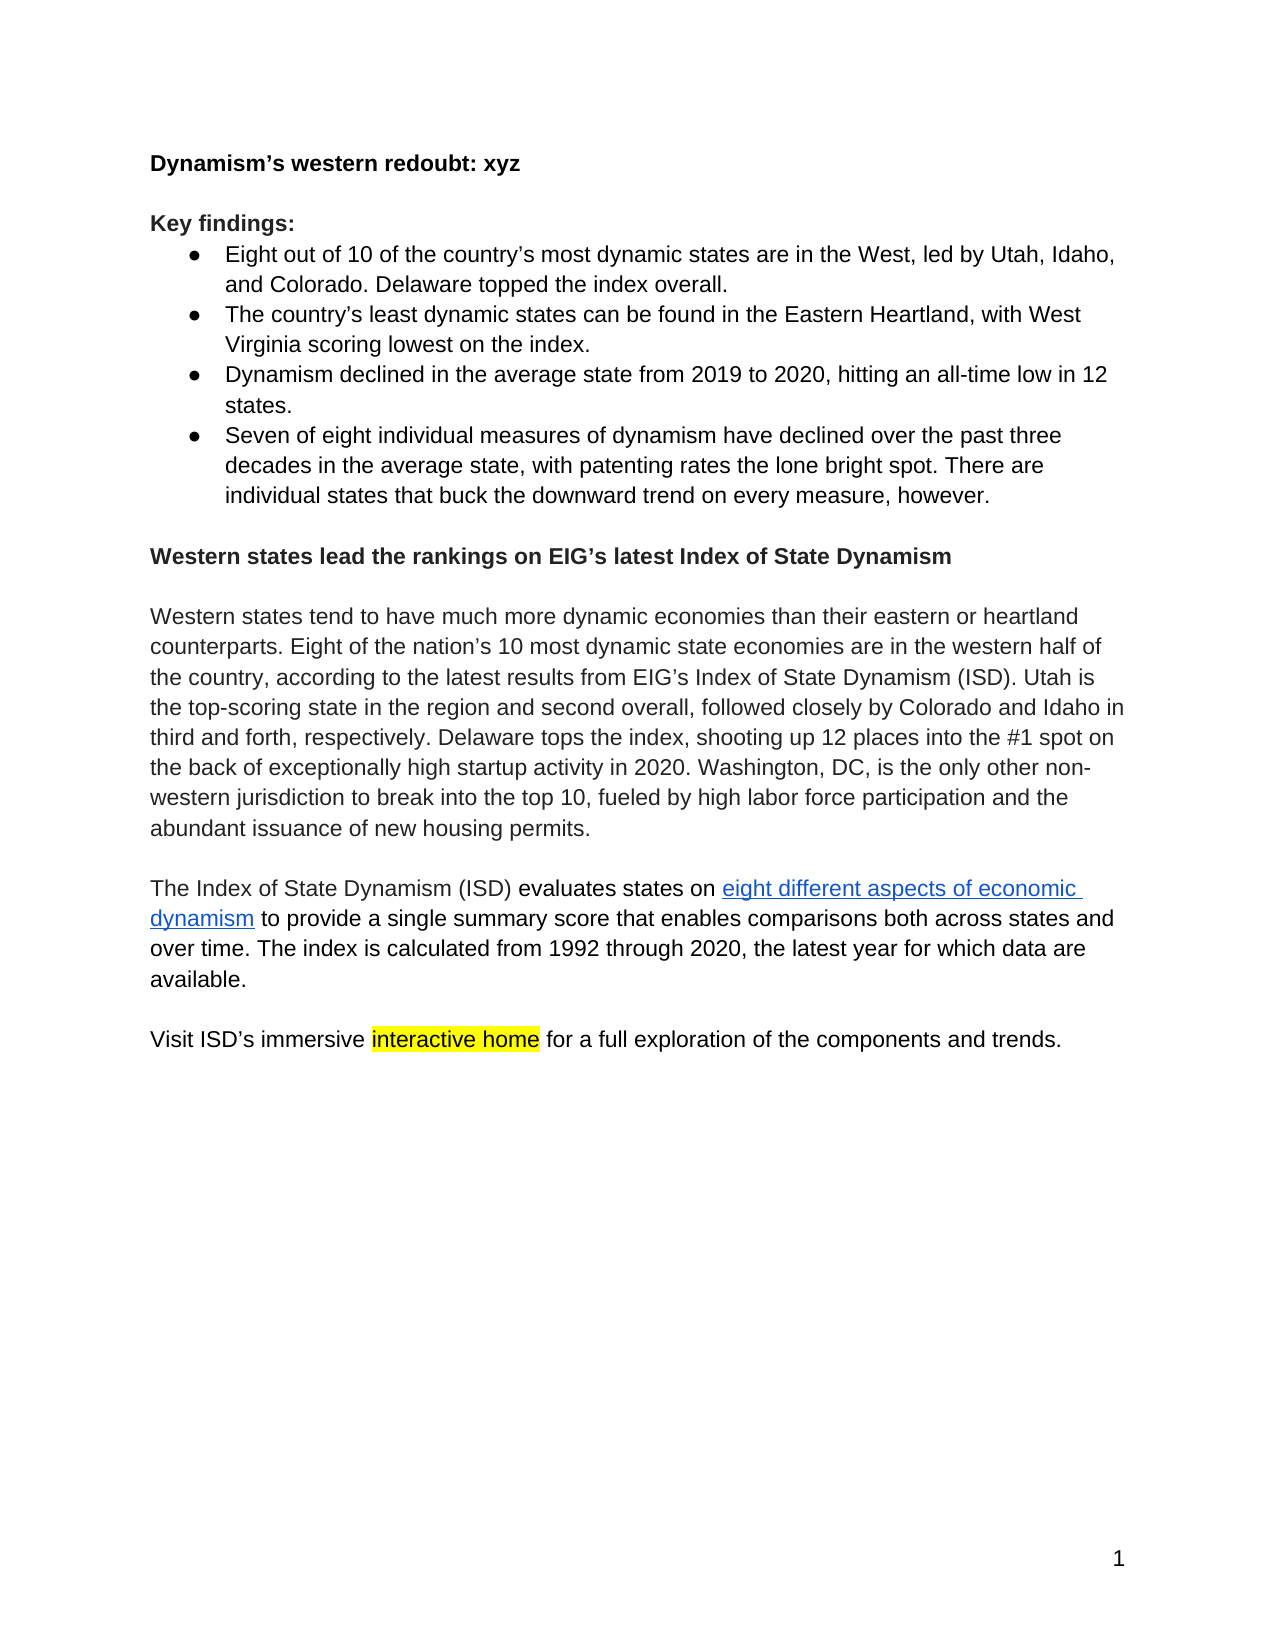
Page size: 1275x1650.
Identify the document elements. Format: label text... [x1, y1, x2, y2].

text Visit ISD’s immersive interactive home for a full exploration of the components and trends. [540, 1026, 1125, 1052]
text Dynamism’s western redoubt: xyz [150, 150, 1125, 176]
text Key findings: [150, 210, 1125, 237]
list The country’s least dynamic states can be found in the Eastern Heartland, with West Virginia scoring lowest on the index. [187, 301, 1125, 358]
text Western states tend to have much more dynamic economies than their eastern or heartland counterparts. Eight of the nation’s 10 most dynamic state economies are in the western half of the country, according to the latest results from EIG’s Index of State Dynamism (ISD). Utah is the top-scoring state in the region and second overall, followed closely by Colorado and Idaho in third and forth, respectively. Delaware tops the index, shooting up 12 places into the #1 spot on the back of exceptionally high startup activity in 2020. Washington, DC, is the only other non-western jurisdiction to break into the top 10, fueled by high labor force participation and the abundant issuance of new housing permits. [150, 603, 1125, 841]
text Western states lead the rankings on EIG’s latest Index of State Dynamism [150, 543, 1125, 569]
text Visit ISD’s immersive interactive home for a full exploration of the components and trends. [150, 1026, 372, 1052]
list Dynamism declined in the average state from 2019 to 2020, hitting an all-time low in 12 states. [187, 361, 1125, 418]
list Seven of eight individual measures of dynamism have declined over the past three decades in the average state, with patenting rates the lone bright spot. There are individual states that buck the downward trend on every measure, however. [187, 422, 1125, 509]
text The Index of State Dynamism (ISD) evaluates states on eight different aspects of economic dynamism to provide a single summary score that enables comparisons both across states and over time. The index is calculated from 1992 through 2020, the latest year for which data are available. [150, 875, 1125, 992]
list Eight out of 10 of the country’s most dynamic states are in the West, led by Utah, Idaho, and Colorado. Delaware topped the index overall. [187, 241, 1125, 297]
